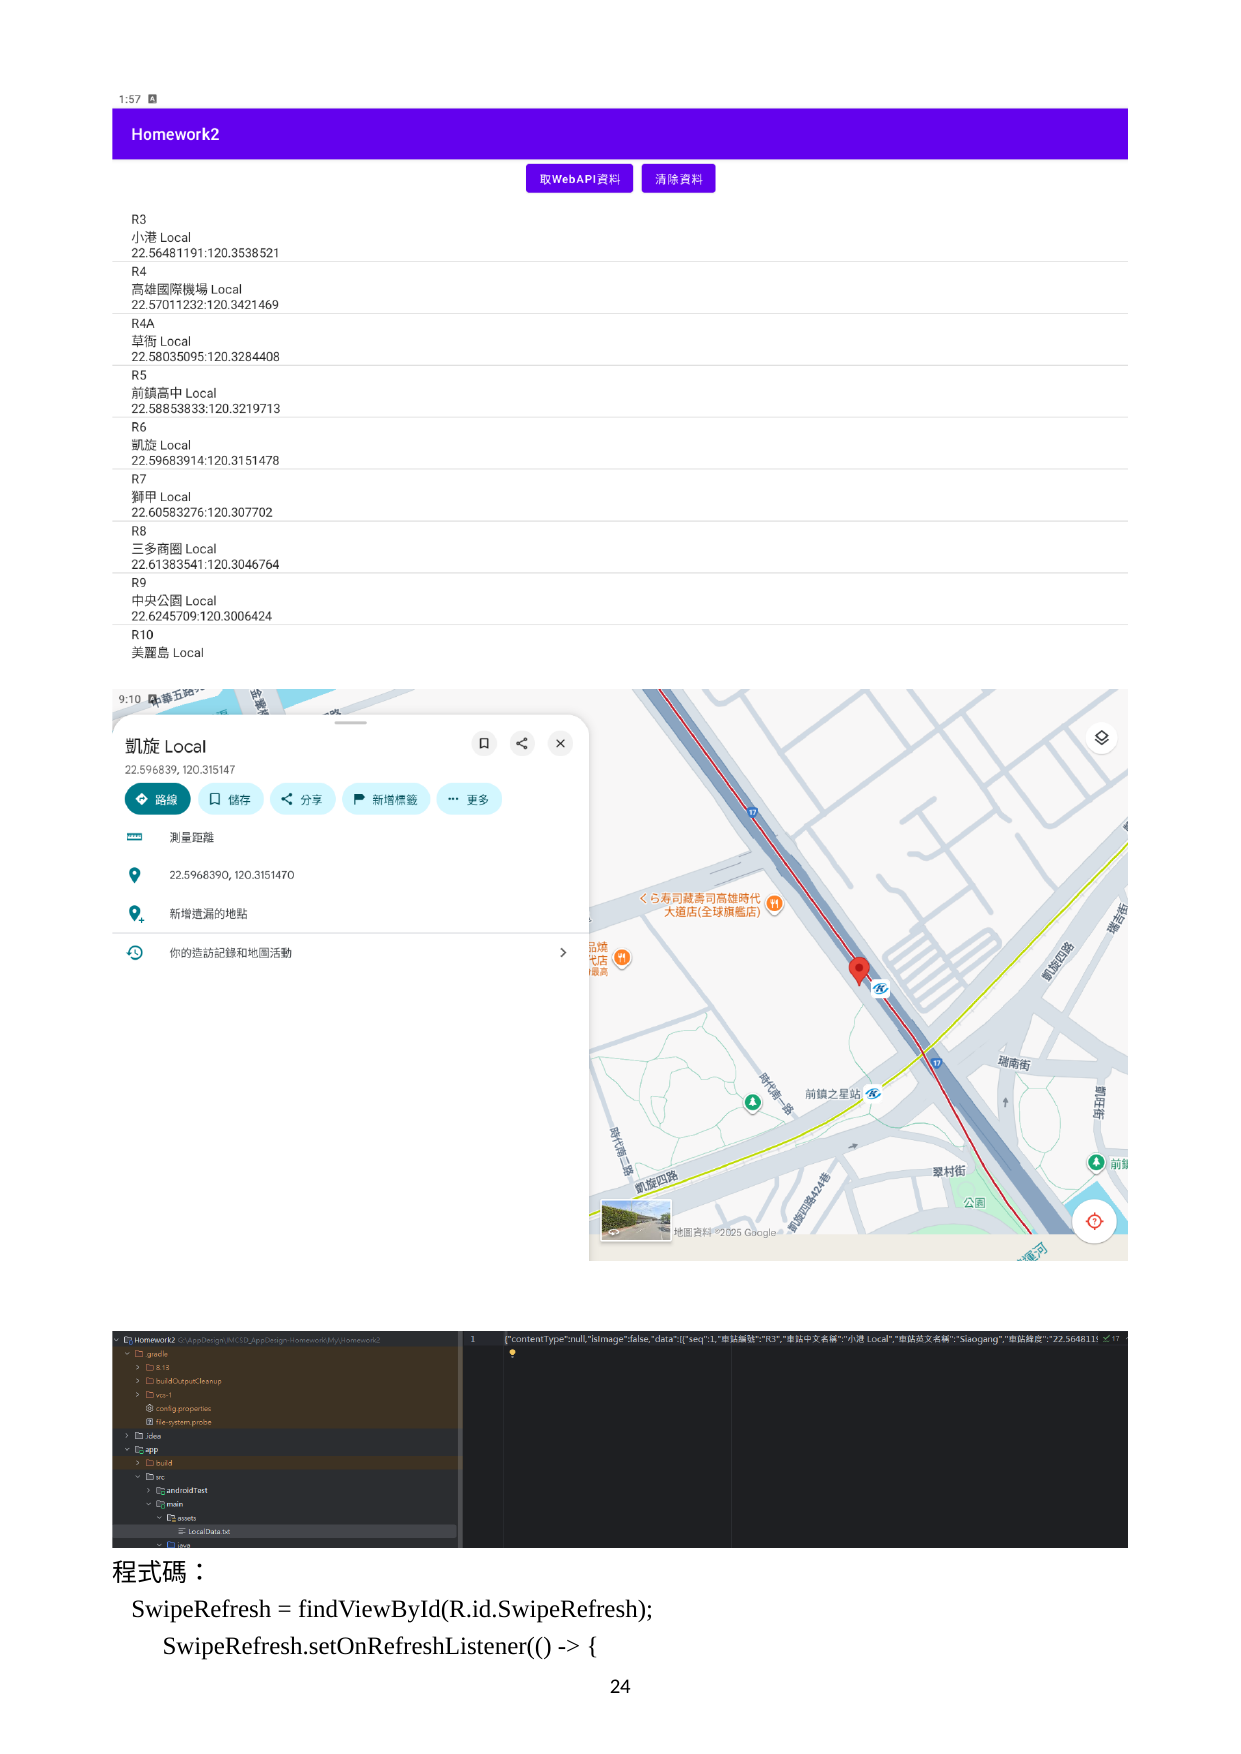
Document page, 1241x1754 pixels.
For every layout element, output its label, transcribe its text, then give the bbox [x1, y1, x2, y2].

picture [112, 89, 1128, 661]
text 程式碼： [112, 1552, 1128, 1589]
text SwipeRefresh.setOnRefreshListener(() -> { [112, 1627, 1128, 1664]
picture [112, 689, 1128, 1261]
picture [112, 1331, 1128, 1548]
text SwipeRefresh = findViewById(R.id.SwipeRefresh); [112, 1589, 1128, 1627]
